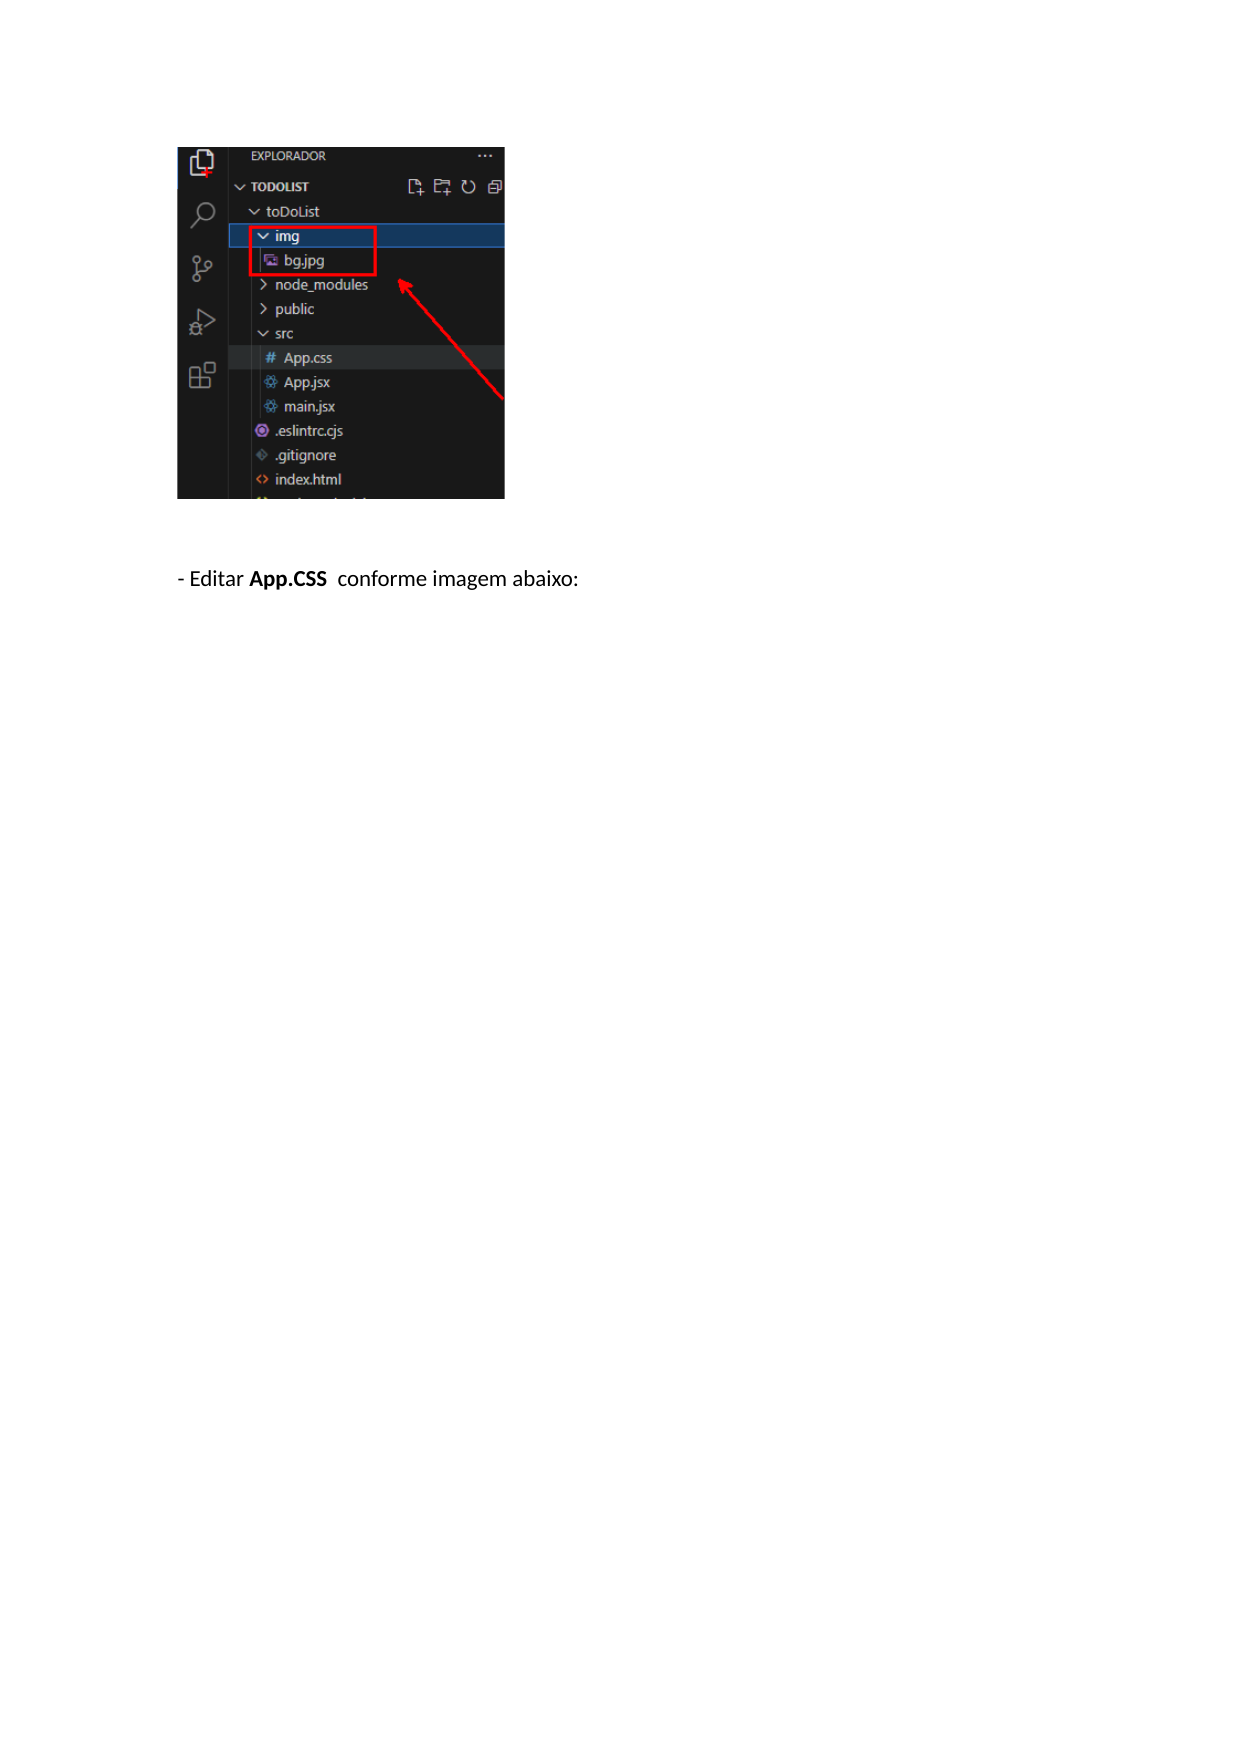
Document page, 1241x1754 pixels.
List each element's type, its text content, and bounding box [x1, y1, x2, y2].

text - Editar App.CSS conforme imagem abaixo: [177, 564, 1063, 592]
picture [177, 147, 505, 499]
